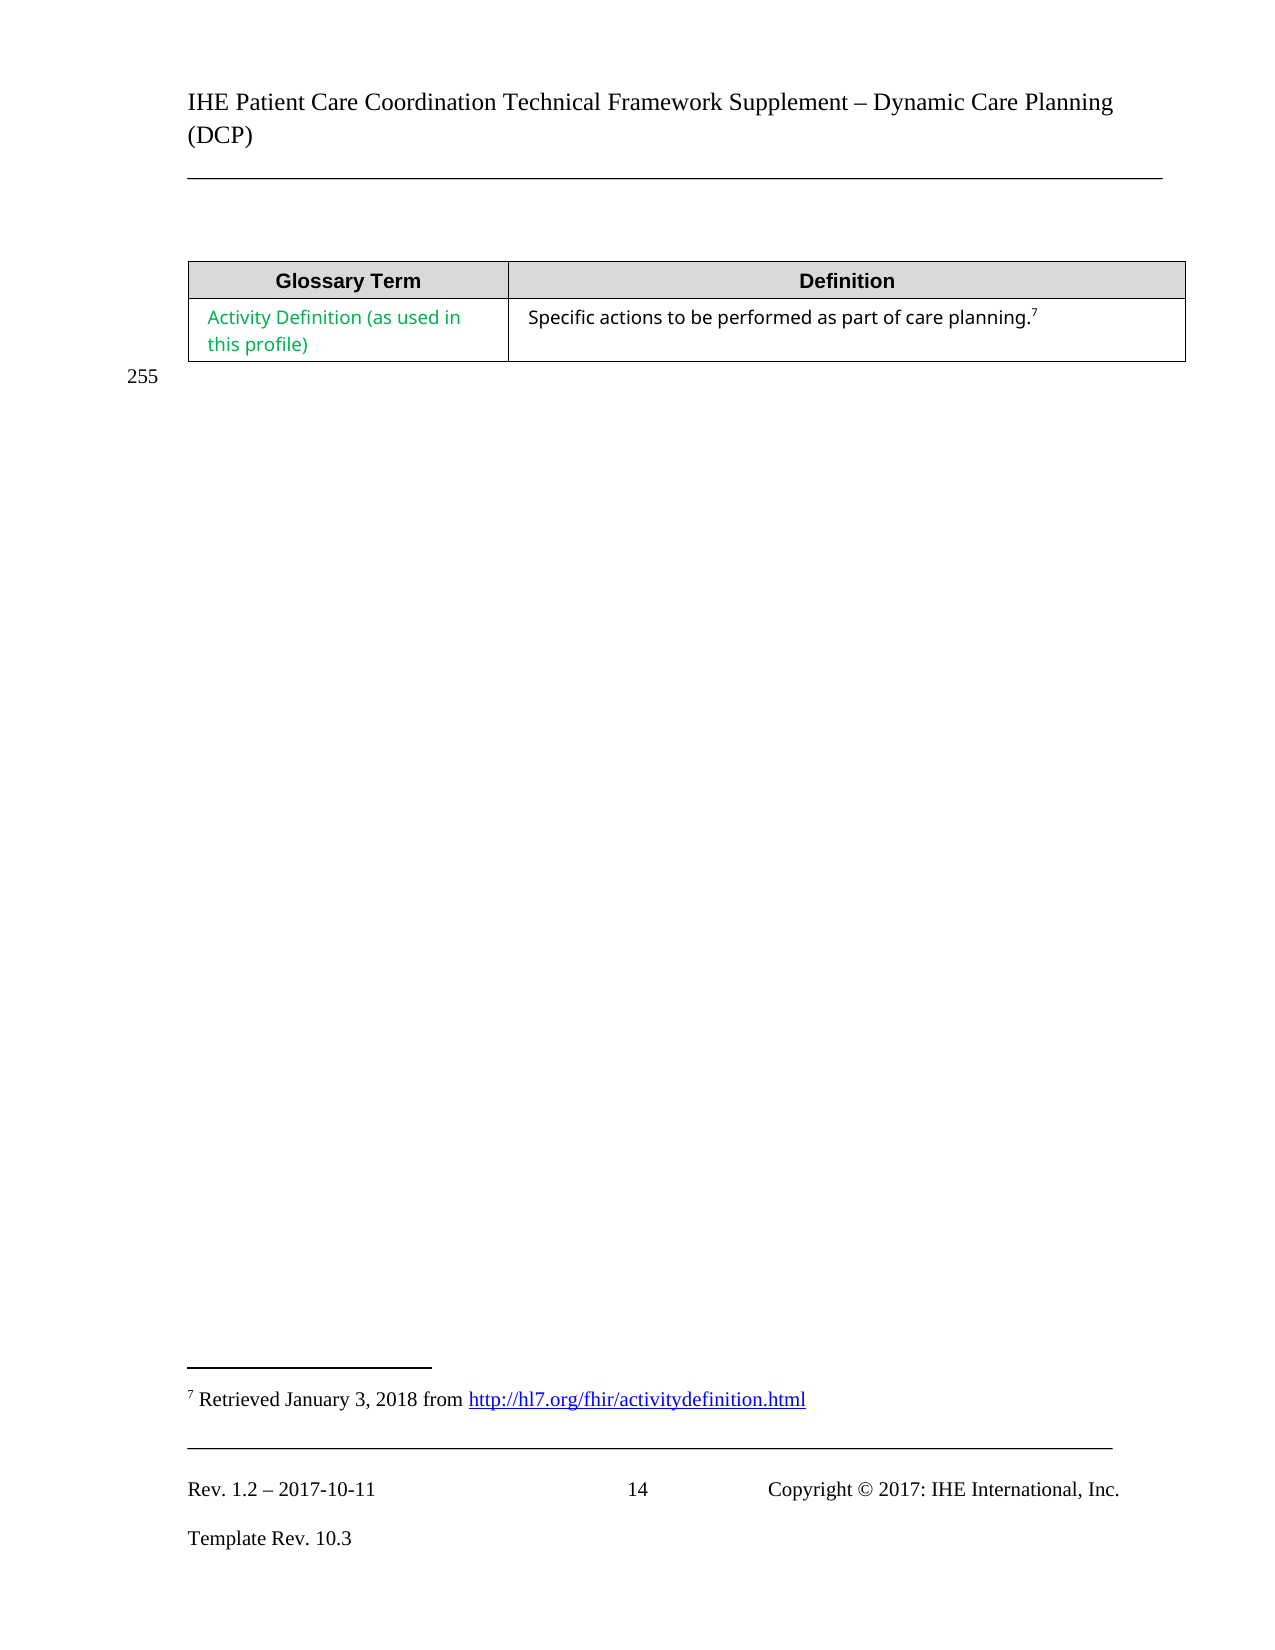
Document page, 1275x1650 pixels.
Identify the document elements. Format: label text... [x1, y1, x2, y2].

table_cell Specific actions to be performed as part of care planning. [509, 299, 1185, 361]
table_cell Activity Definition (as used in this profile) [189, 299, 508, 361]
table_header Glossary Term [189, 262, 508, 298]
table_header Definition [509, 262, 1185, 298]
